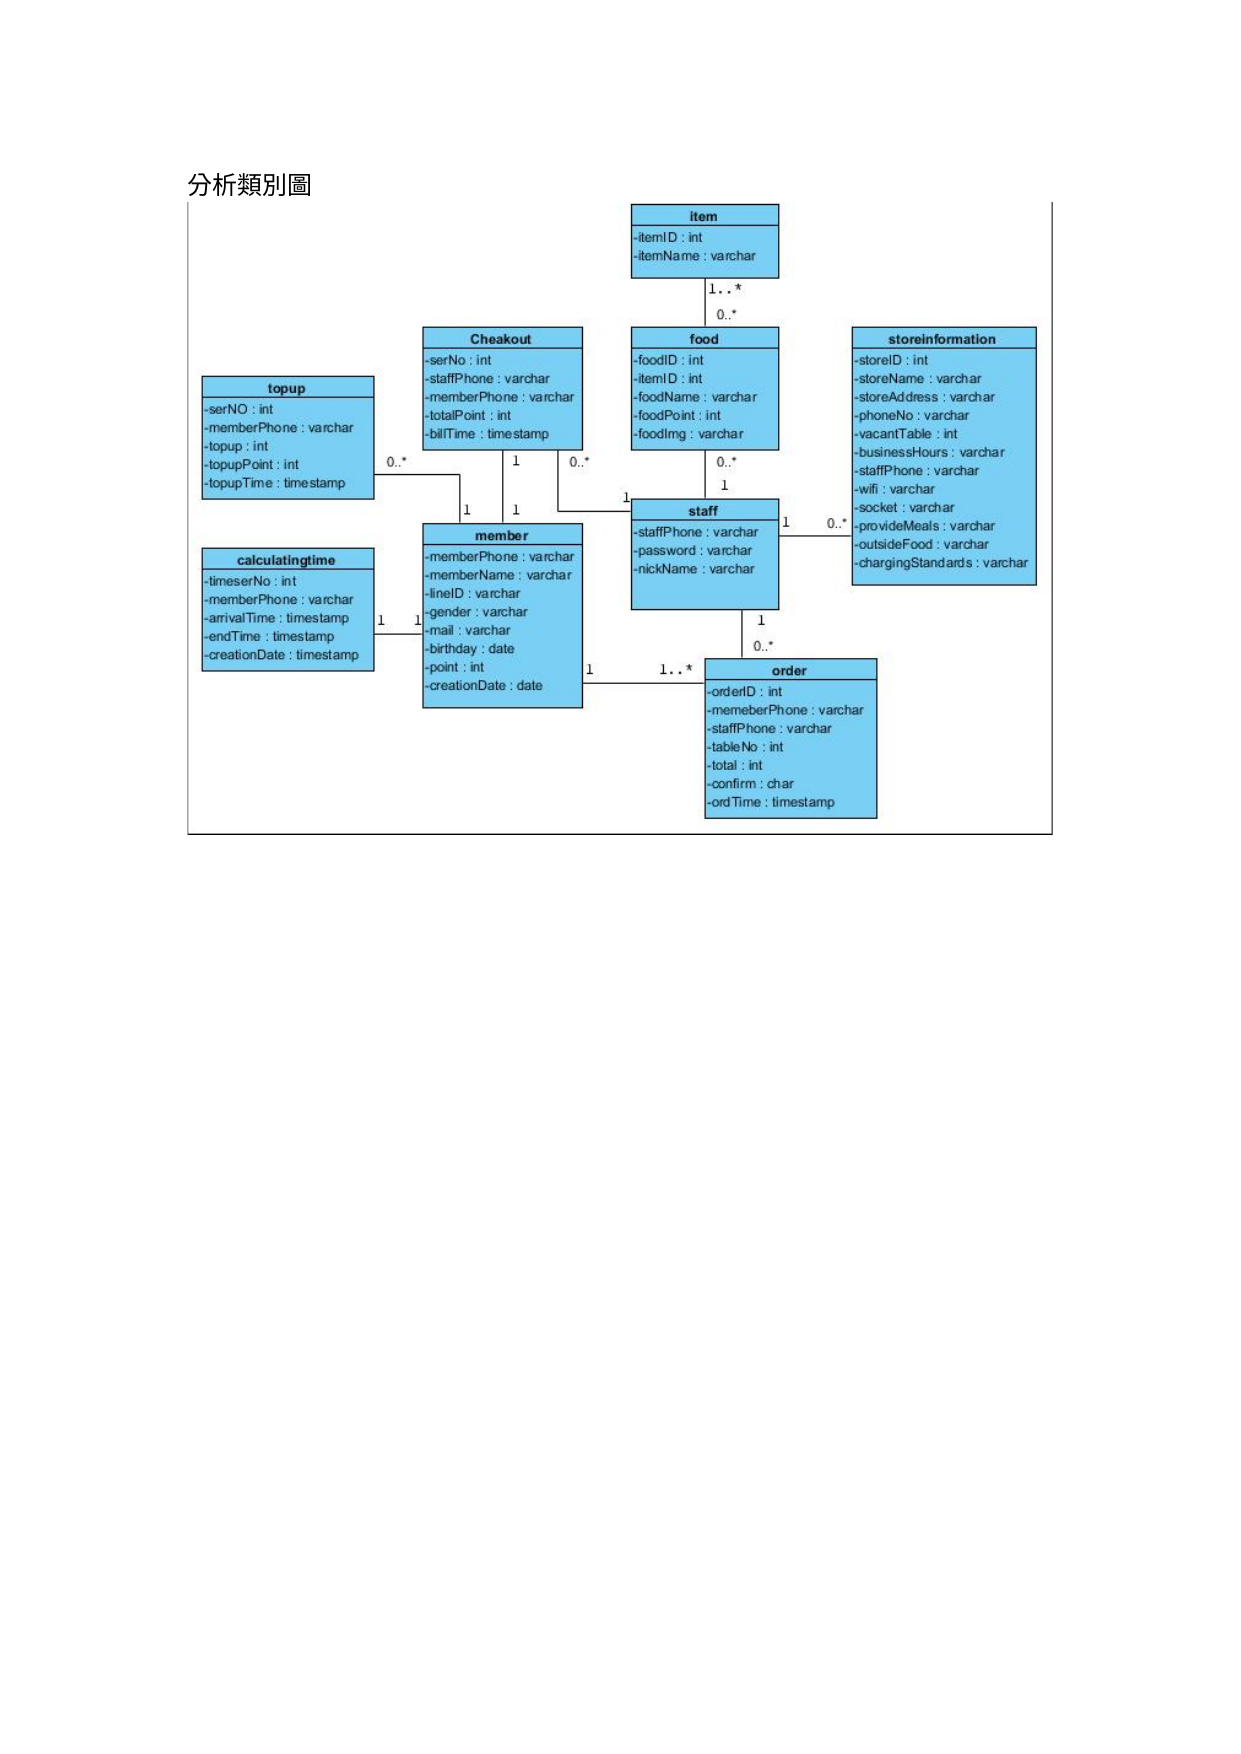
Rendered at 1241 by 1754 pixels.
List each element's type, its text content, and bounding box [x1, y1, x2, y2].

picture [187, 202, 1053, 835]
text 分析類別圖 [187, 164, 1053, 202]
